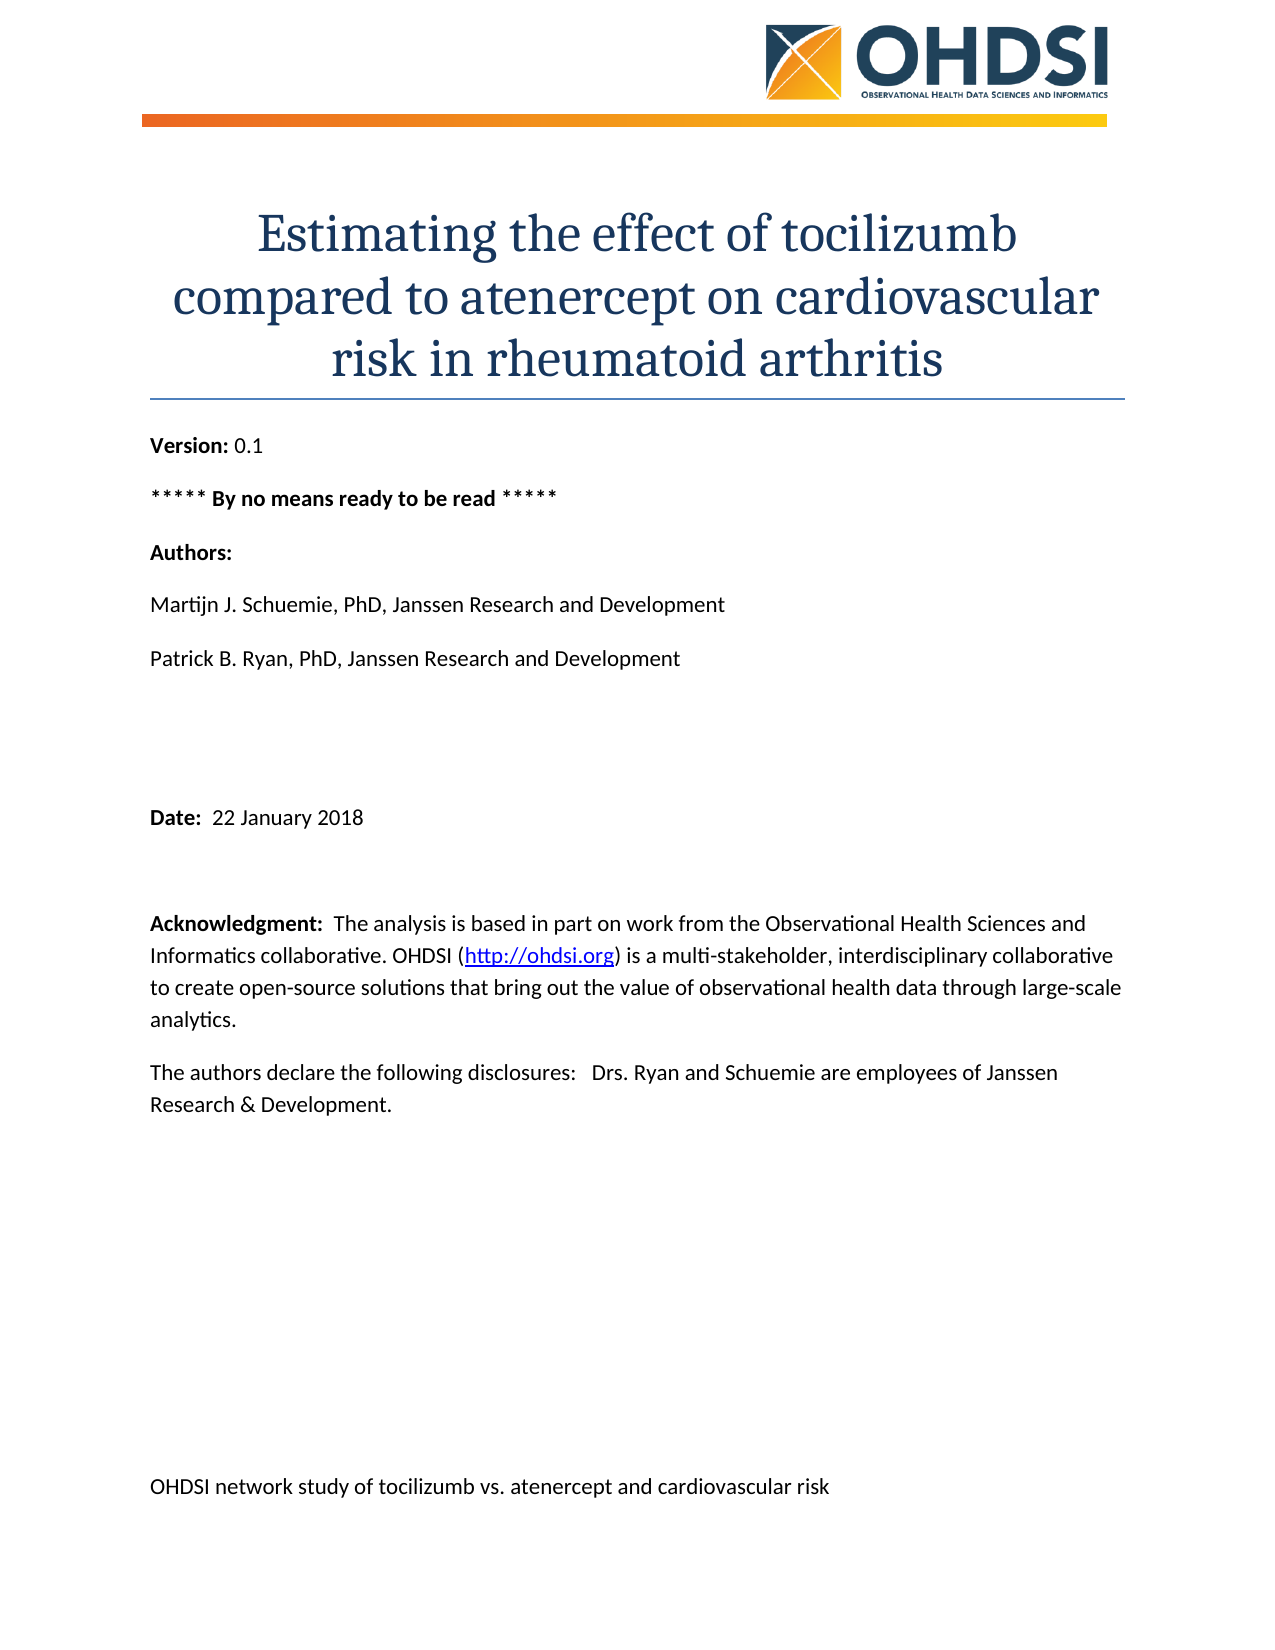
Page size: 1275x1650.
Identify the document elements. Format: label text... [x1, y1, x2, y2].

text Authors: [150, 538, 1125, 566]
text The authors declare the following disclosures: Drs. Ryan and Schuemie are employees of Janssen Research & Development. [150, 1058, 1125, 1118]
text Acknowledgment: The analysis is based in part on work from the Observational Health Sciences and Informatics collaborative. OHDSI (http://ohdsi.org) is a multi-stakeholder, interdisciplinary collaborative to create open-source solutions that bring out the value of observational health data through large-scale analytics. [150, 909, 1125, 1033]
picture [748, 11, 1125, 114]
text Date: 22 January 2018 [150, 803, 1125, 831]
text Version: 0.1 [150, 432, 1125, 459]
text Patrick B. Ryan, PhD, Janssen Research and Development [150, 644, 1125, 672]
text Martijn J. Schuemie, PhD, Janssen Research and Development [150, 591, 1125, 619]
title Estimating the effect of tocilizumb compared to atenercept on cardiovascular risk in rheumatoid arthritis [150, 203, 1125, 398]
text ***** By no means ready to be read ***** [150, 484, 1125, 513]
